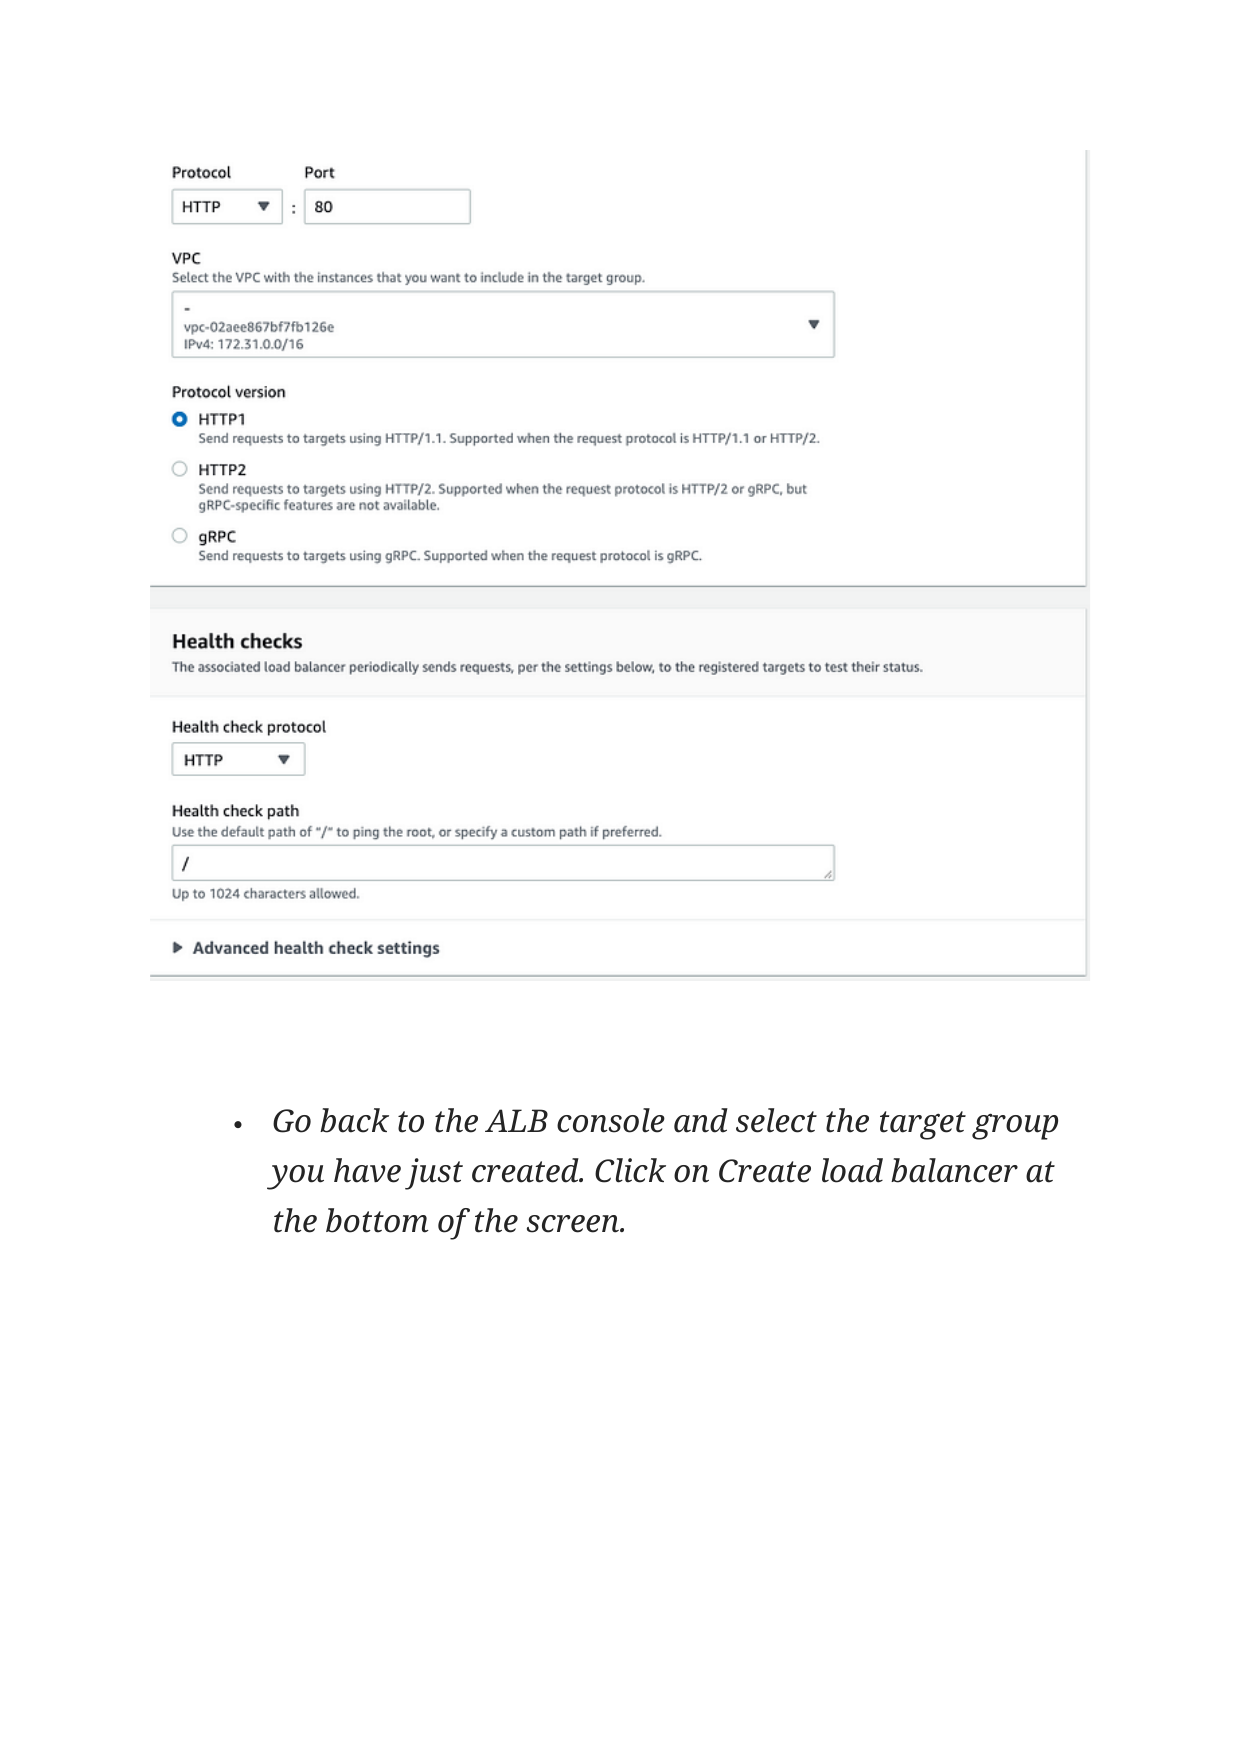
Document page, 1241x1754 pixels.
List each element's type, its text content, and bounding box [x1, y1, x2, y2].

list Go back to the ALB console and select the target group you have just created. Click on Create load balancer at the bottom of the screen. [234, 1091, 1090, 1241]
picture [150, 150, 1091, 981]
